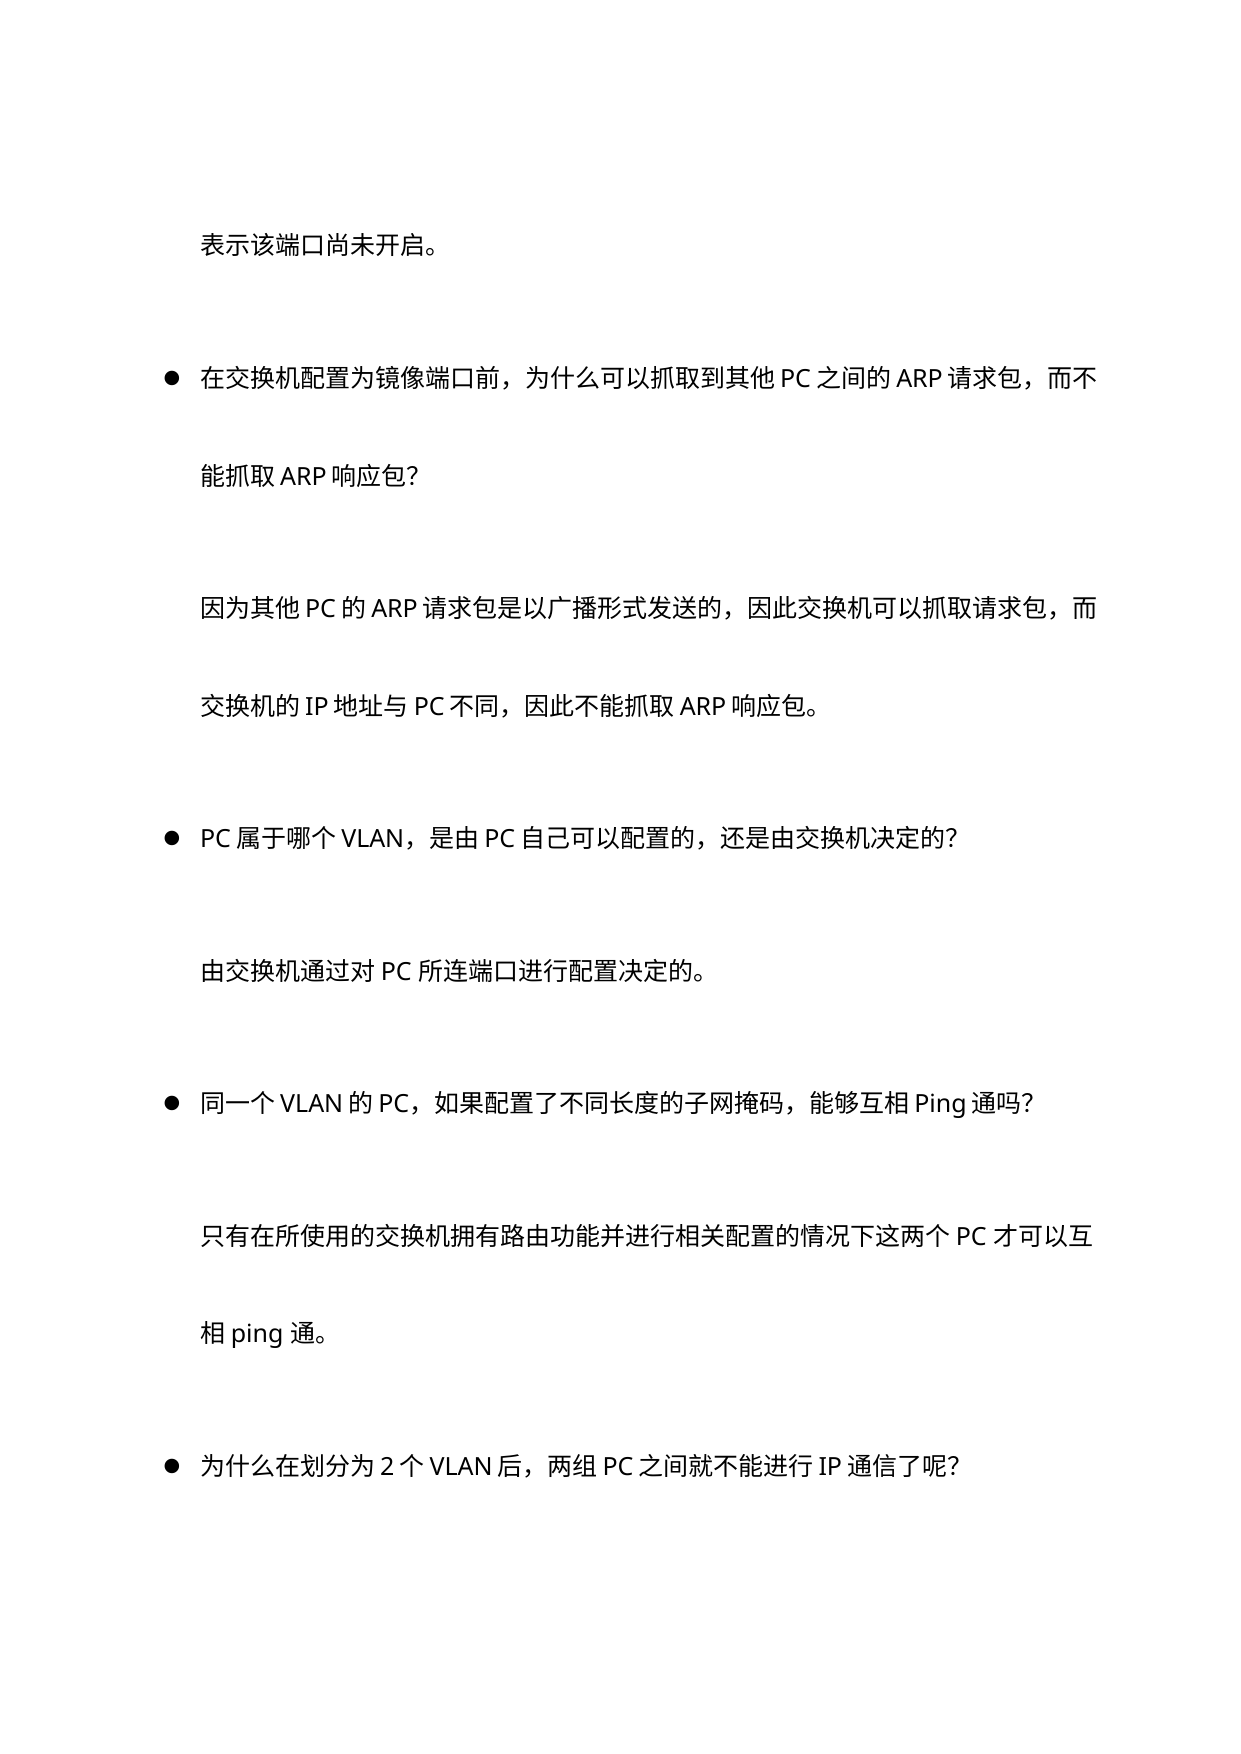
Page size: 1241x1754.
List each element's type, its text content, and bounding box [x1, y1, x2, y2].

text 表示该端口尚未开启。 [200, 211, 1106, 276]
text 由交换机通过对 PC 所连端口进行配置决定的。 [200, 937, 1106, 1002]
list 在交换机配置为镜像端口前，为什么可以抓取到其他PC之间的ARP请求包，而不能抓取ARP响应包？ [162, 344, 1106, 507]
list PC属于哪个VLAN，是由PC自己可以配置的，还是由交换机决定的？ [162, 804, 1106, 869]
list 同一个VLAN的PC，如果配置了不同长度的子网掩码，能够互相Ping通吗？ [162, 1069, 1106, 1134]
text 因为其他PC的ARP请求包是以广播形式发送的，因此交换机可以抓取请求包，而交换机的IP地址与PC不同，因此不能抓取ARP响应包。 [200, 574, 1106, 737]
list 为什么在划分为2个VLAN后，两组PC之间就不能进行IP通信了呢？ [162, 1432, 1106, 1497]
text 只有在所使用的交换机拥有路由功能并进行相关配置的情况下这两个 PC 才可以互相 ping 通。 [200, 1202, 1106, 1364]
